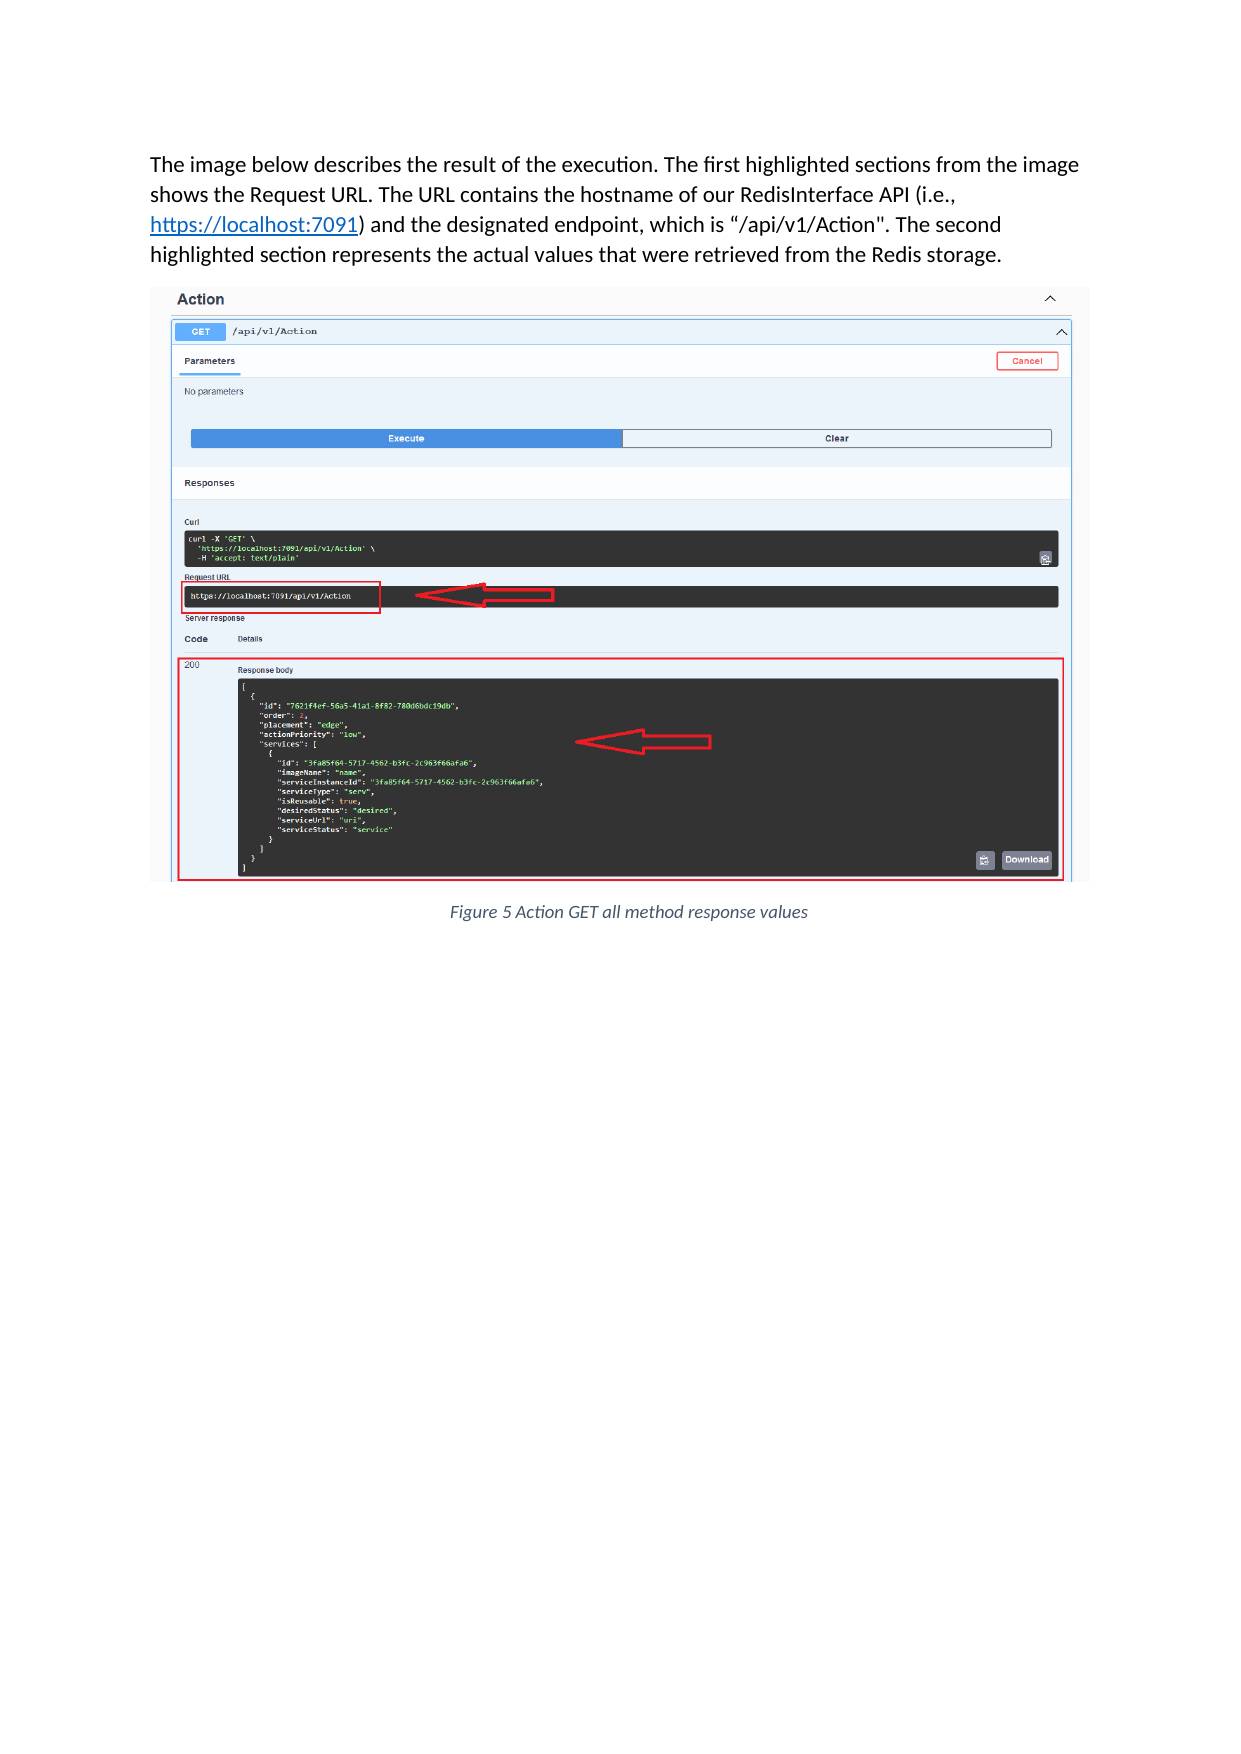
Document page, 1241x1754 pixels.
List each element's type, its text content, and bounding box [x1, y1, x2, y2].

picture [150, 287, 1090, 882]
text The image below describes the result of the execution. The first highlighted sections from the image shows the Request URL. The URL contains the hostname of our RedisInterface API (i.e., https://localhost:7091) and the designated endpoint, which is “/api/v1/Action". The second highlighted section represents the actual values that were retrieved from the Redis storage. [150, 150, 1090, 269]
text Figure 5 Action GET all method response values [375, 900, 1090, 923]
